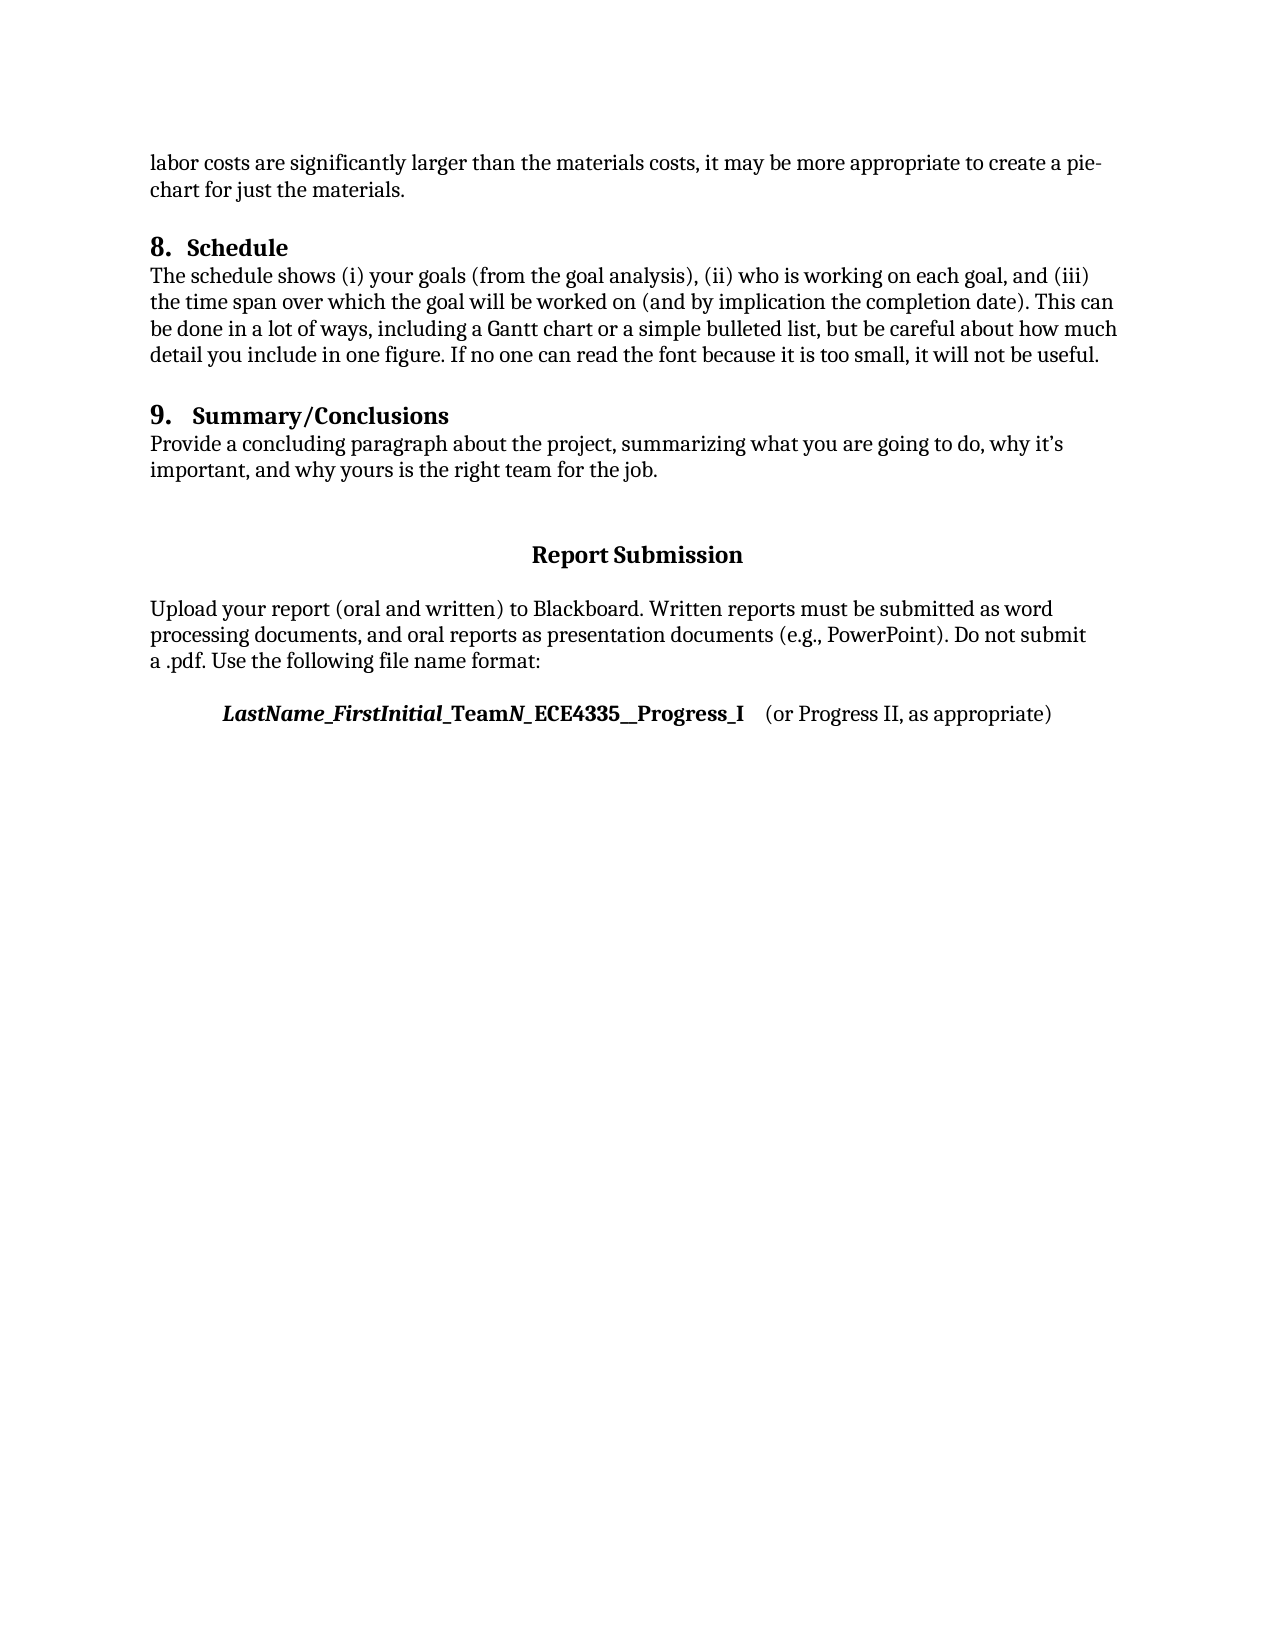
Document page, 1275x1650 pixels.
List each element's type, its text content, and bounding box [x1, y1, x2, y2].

text The schedule shows (i) your goals (from the goal analysis), (ii) who is working on each goal, and (iii) the time span over which the goal will be worked on (and by implication the completion date). This can be done in a lot of ways, including a Gantt chart or a simple bulleted list, but be careful about how much detail you include in one figure. If no one can read the font because it is too small, it will not be useful. [150, 263, 1125, 368]
list Schedule [150, 229, 1125, 263]
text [150, 150, 1125, 203]
text LastName_FirstInitial_TeamN_ECE4335__Progress_I (or Progress II, as appropriate) [150, 701, 1125, 727]
text Report Submission [150, 541, 1125, 569]
text Provide a concluding paragraph about the project, summarizing what you are going to do, why it’s important, and why yours is the right team for the job. [150, 430, 1125, 483]
list Summary/Conclusions [150, 397, 1125, 430]
text Upload your report (oral and written) to Blackboard. Written reports must be submitted as word processing documents, and oral reports as presentation documents (e.g., PowerPoint). Do not submit a .pdf. Use the following file name format: [150, 596, 1125, 675]
